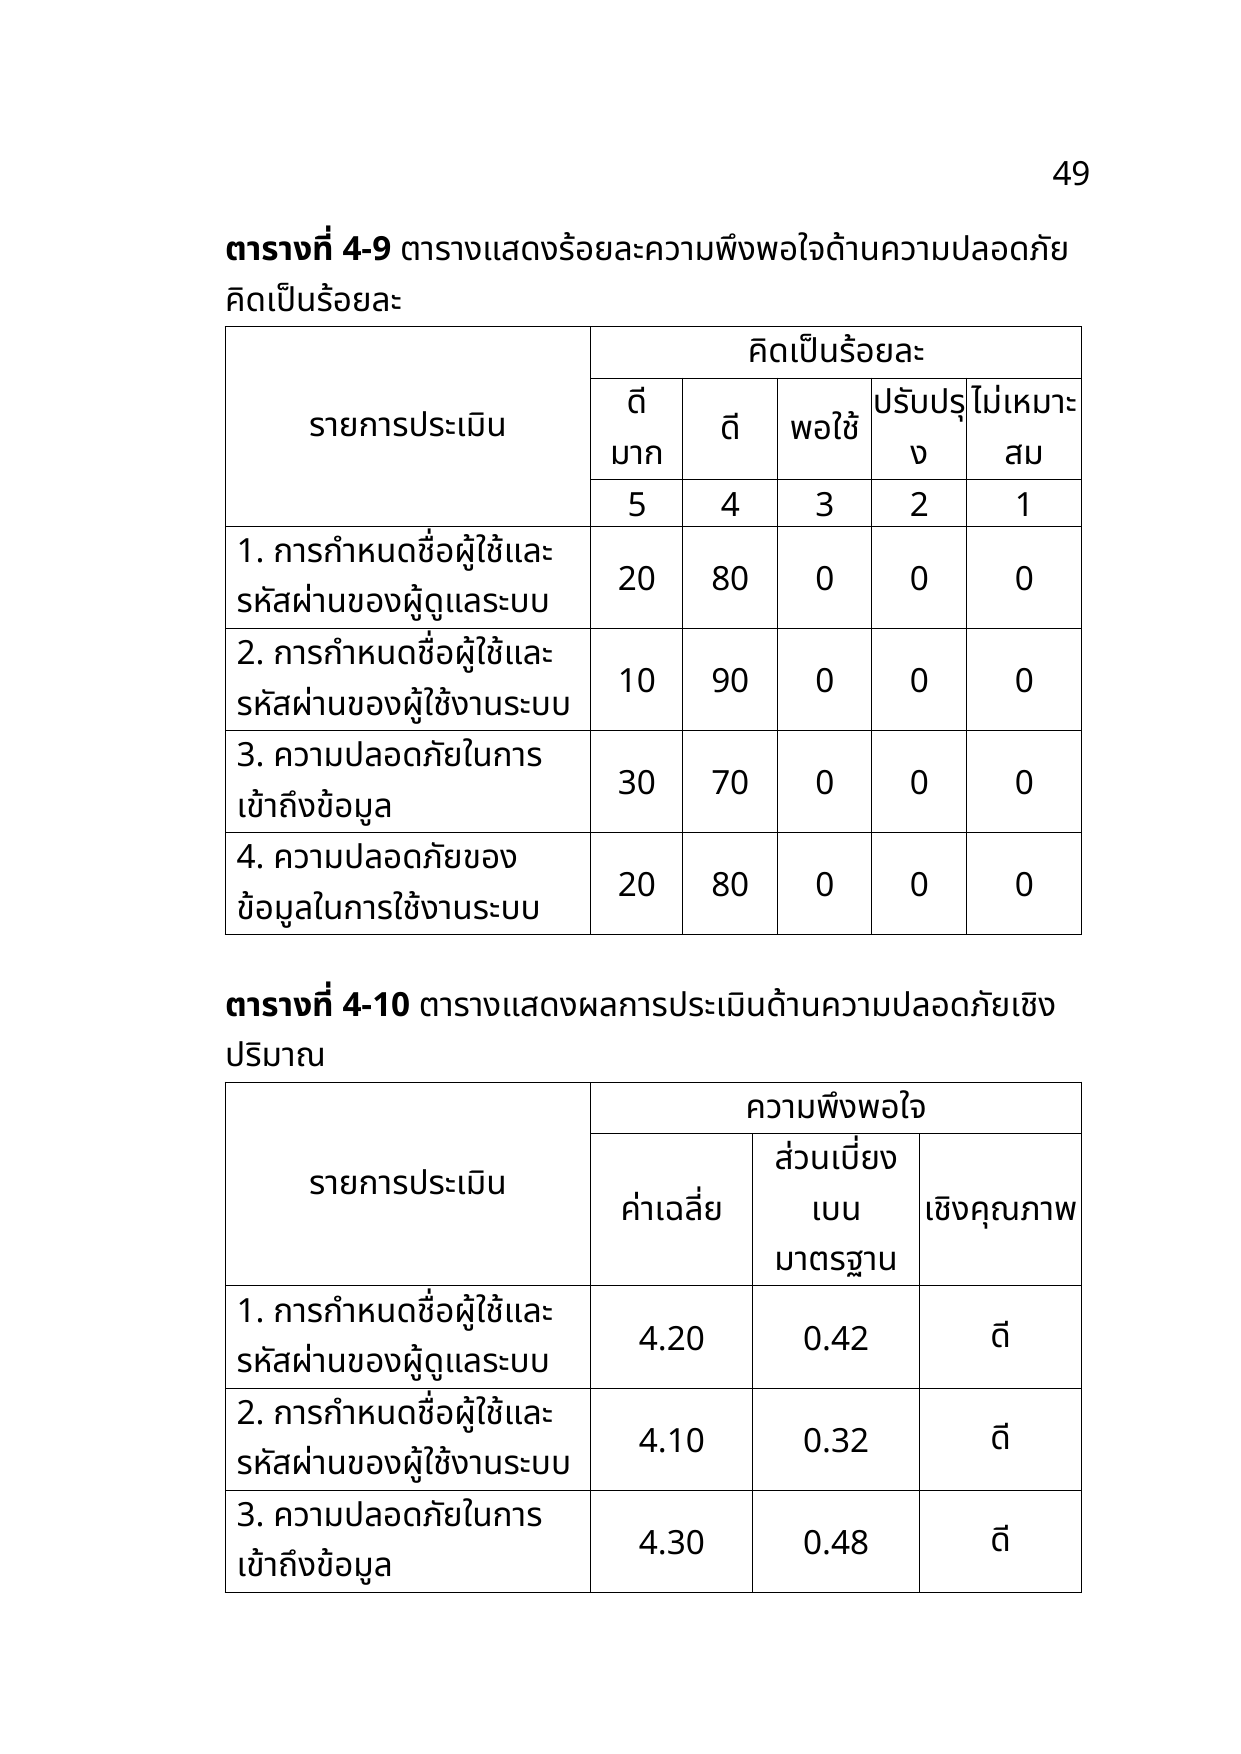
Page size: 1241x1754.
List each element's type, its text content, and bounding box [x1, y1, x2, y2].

table_cell 3. ความปลอดภัยในการเข้าถึงข้อมูล [226, 731, 590, 832]
table_cell 4. ความปลอดภัยของข้อมูลในการใช้งานระบบ [226, 833, 590, 934]
table_cell 1. การกำหนดชื่อผู้ใช้และรหัสผ่านของผู้ดูแลระบบ [226, 527, 590, 628]
table_cell 4.20 [591, 1286, 752, 1387]
table_cell เชิงคุณภาพ [920, 1134, 1081, 1285]
table_cell 90 [683, 629, 777, 730]
table_cell 2. การกำหนดชื่อผู้ใช้และรหัสผ่านของผู้ใช้งานระบบ [226, 629, 590, 730]
table_cell 0 [967, 527, 1081, 628]
table_cell ดี [920, 1389, 1081, 1489]
table_cell 10 [591, 629, 682, 730]
table_cell 20 [591, 527, 682, 628]
text ตารางที่ 4-9 ตารางแสดงร้อยละความพึงพอใจด้านความปลอดภัยคิดเป็นร้อยละ [225, 225, 1090, 326]
table_cell 20 [591, 833, 682, 934]
table_cell ดีมาก [591, 379, 682, 479]
text ตารางที่ 4-10 ตารางแสดงผลการประเมินด้านความปลอดภัยเชิงปริมาณ [225, 981, 1090, 1082]
table_cell 70 [683, 731, 777, 832]
table_cell พอใช้ [778, 379, 871, 479]
table_cell ดี [683, 379, 777, 479]
table_cell 80 [683, 833, 777, 934]
table_cell ค่าเฉลี่ย [591, 1134, 752, 1285]
table_cell ปรับปรุง [872, 379, 966, 479]
table_cell 0.42 [753, 1286, 919, 1387]
table_cell 3 [778, 480, 871, 526]
table_cell 0 [967, 731, 1081, 832]
table_cell 0 [778, 629, 871, 730]
table_cell 0 [778, 527, 871, 628]
table_header ความพึงพอใจ [591, 1083, 1081, 1133]
table_cell 4.30 [591, 1491, 752, 1592]
table_cell ดี [920, 1286, 1081, 1387]
table_cell ส่วนเบี่ยงเบน มาตรฐาน [753, 1134, 919, 1285]
table_cell 4 [683, 480, 777, 526]
table_cell 0 [872, 731, 966, 832]
table_cell 2. การกำหนดชื่อผู้ใช้และรหัสผ่านของผู้ใช้งานระบบ [226, 1389, 590, 1489]
table_header คิดเป็นร้อยละ [591, 327, 1081, 377]
table_cell 0 [778, 833, 871, 934]
table_cell 0 [872, 527, 966, 628]
table_cell 0.32 [753, 1389, 919, 1489]
table_cell 80 [683, 527, 777, 628]
table_cell 0 [778, 731, 871, 832]
table_cell 2 [872, 480, 966, 526]
table_cell 1 [967, 480, 1081, 526]
table_cell 1. การกำหนดชื่อผู้ใช้และรหัสผ่านของผู้ดูแลระบบ [226, 1286, 590, 1387]
table_cell 3. ความปลอดภัยในการเข้าถึงข้อมูล [226, 1491, 590, 1592]
table_header รายการประเมิน [226, 327, 590, 526]
table_cell ดี [920, 1491, 1081, 1592]
table_cell 4.10 [591, 1389, 752, 1489]
table_cell 30 [591, 731, 682, 832]
table_cell 0 [872, 629, 966, 730]
table_cell 0 [872, 833, 966, 934]
table_cell 0 [967, 833, 1081, 934]
table_header รายการประเมิน [226, 1083, 590, 1285]
table_cell 5 [591, 480, 682, 526]
table_cell 0.48 [753, 1491, 919, 1592]
table_cell ไม่เหมาะสม [967, 379, 1081, 479]
table_cell 0 [967, 629, 1081, 730]
